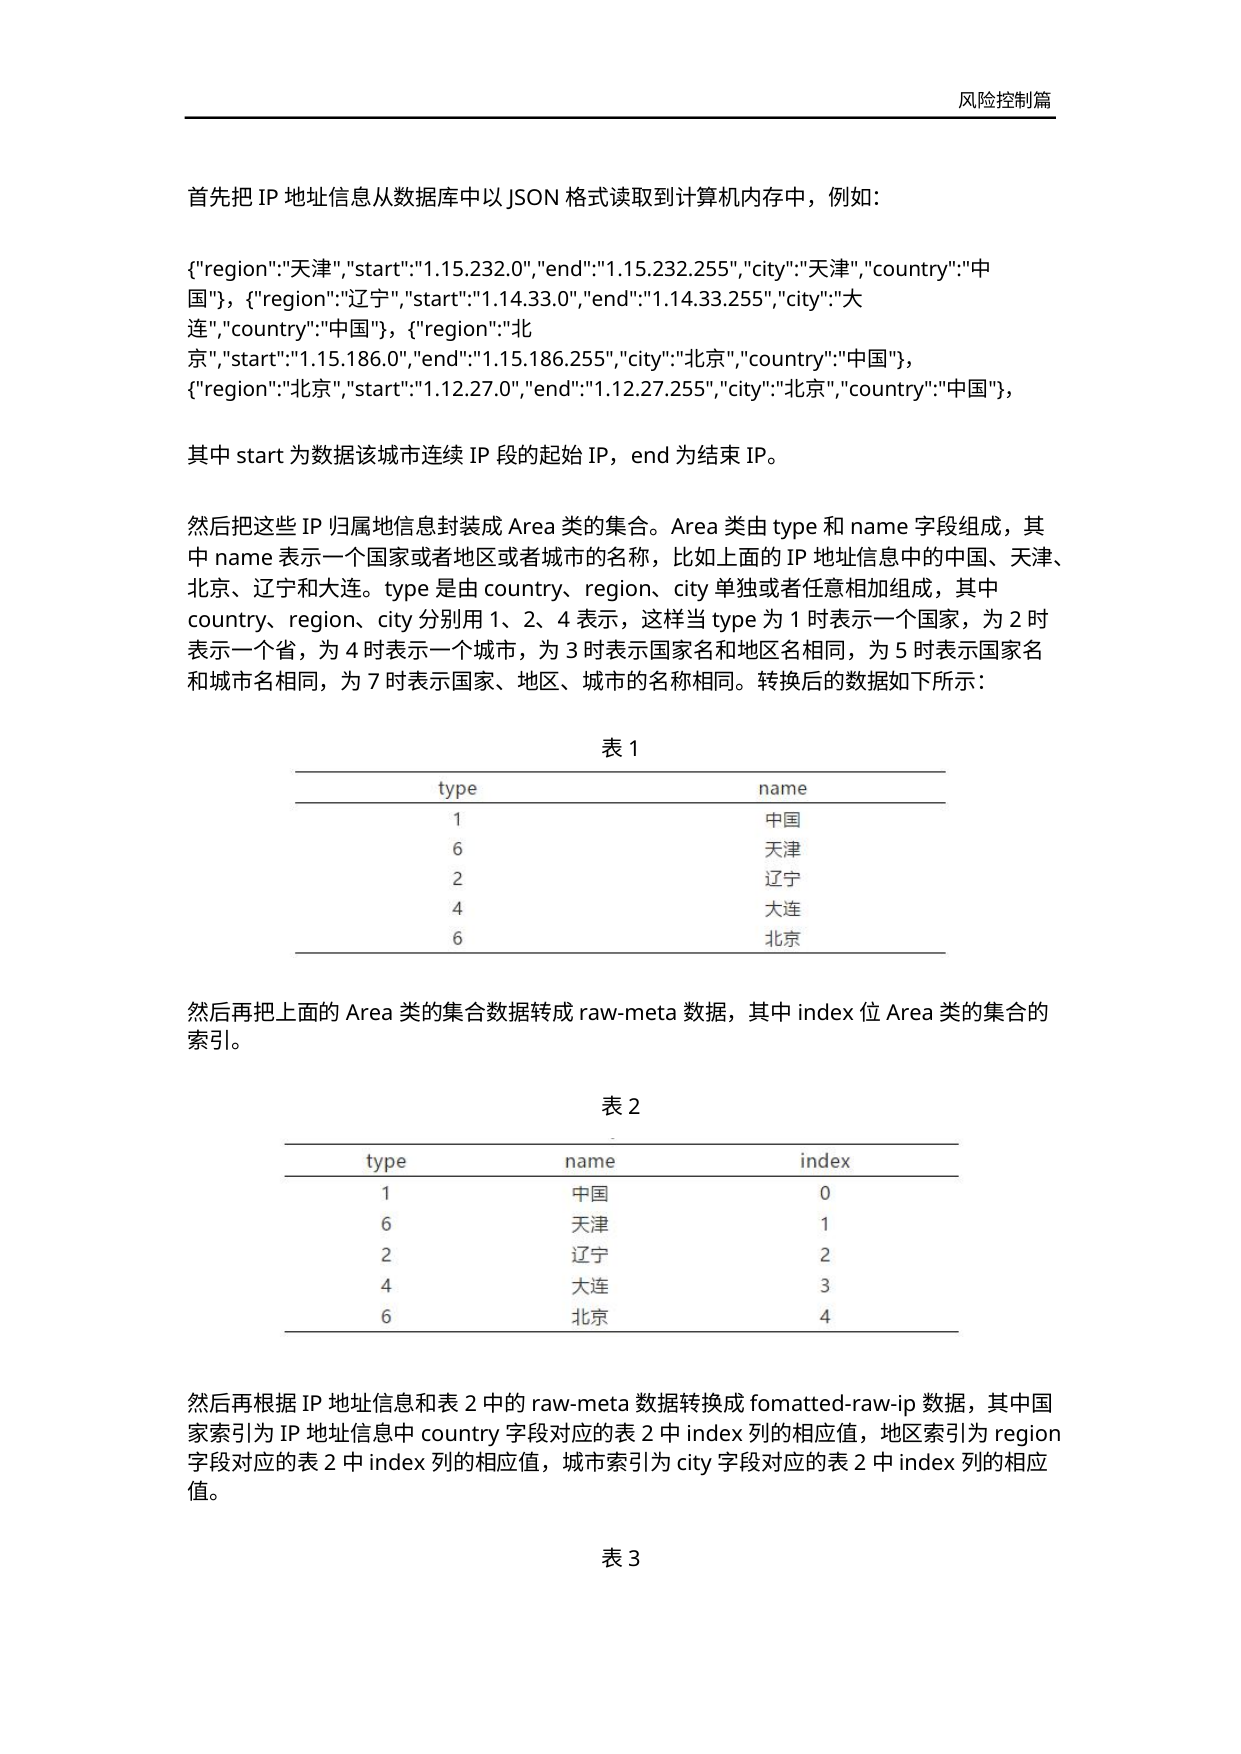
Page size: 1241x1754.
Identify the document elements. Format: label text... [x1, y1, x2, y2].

text 然后把这些 IP 归属地信息封装成 Area 类的集合。Area 类由 type 和 name 字段组成，其中 name 表示一个国家或者地区或者城市的名称，比如上面的 IP 地址信息中的中国、天津、北京、辽宁和大连。type 是由 country、region、city 单独或者任意相加组成，其中 country、region、city 分别用 1、2、4 表示，这样当 type 为 1 时表示一个国家，为 2 时表示一个省，为 4 时表示一个城市，为 3 时表示国家名和地区名相同，为 5 时表示国家名和城市名相同，为 7 时表示国家、地区、城市的名称相同。转换后的数据如下所示： [187, 510, 1064, 696]
text 风险控制篇 [958, 92, 1089, 111]
text 然后再把上面的 Area 类的集合数据转成 raw-meta 数据，其中 index 位 Area 类的集合的索引。 [187, 998, 1054, 1054]
text {"region":"天津","start":"1.15.232.0","end":"1.15.232.255","city":"天津","country":"中国"}，{"region":"辽宁","start":"1.14.33.0","end":"1.14.33.255","city":"大连","country":"中国"}，{"region":"北京","start":"1.15.186.0","end":"1.15.186.255","city":"北京","country":"中国"}，{"region":"北京","start":"1.12.27.0","end":"1.12.27.255","city":"北京","country":"中国"}， [187, 252, 1010, 403]
picture [281, 768, 959, 958]
text 表 1 [150, 738, 1092, 761]
text 首先把 IP 地址信息从数据库中以 JSON 格式读取到计算机内存中，例如： [187, 187, 1090, 210]
text 表 3 [150, 1548, 1092, 1571]
text 其中 start 为数据该城市连续 IP 段的起始 IP，end 为结束 IP。 [187, 445, 1090, 468]
picture [271, 1138, 969, 1337]
text 然后再根据 IP 地址信息和表 2 中的 raw-meta 数据转换成 fomatted-raw-ip 数据，其中国家索引为 IP 地址信息中 country 字段对应的表 2 中 index 列的相应值，地区索引为 region 字段对应的表 2 中 index 列的相应值，城市索引为 city 字段对应的表 2 中 index 列的相应值。 [187, 1388, 1064, 1506]
text 表 2 [150, 1096, 1092, 1119]
